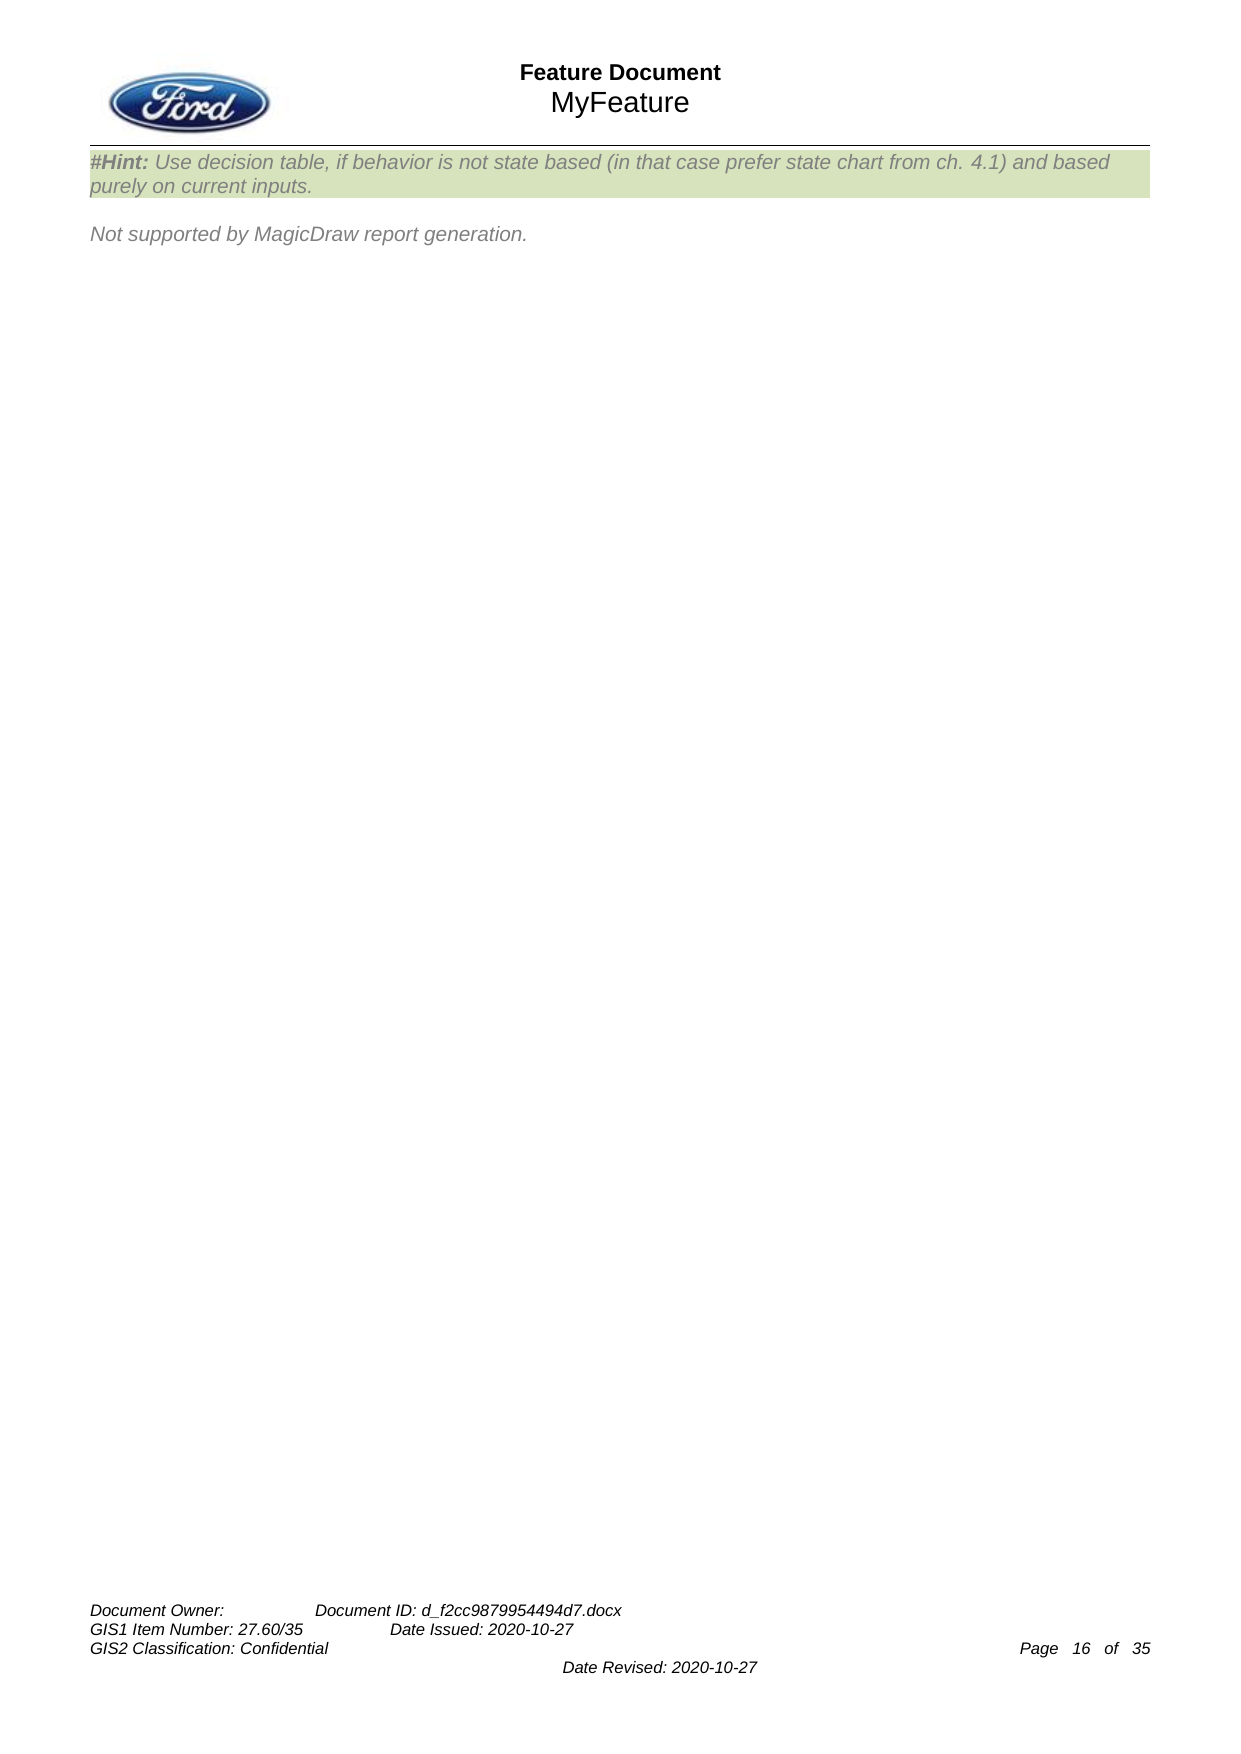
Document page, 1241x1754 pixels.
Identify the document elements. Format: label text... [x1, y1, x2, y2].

text Not supported by MagicDraw report generation. [90, 222, 1150, 246]
picture [89, 53, 290, 154]
text #Hint: Use decision table, if behavior is not state based (in that case prefer state chart from ch. 5.1) and based purely on current inputs. [90, 150, 1150, 198]
